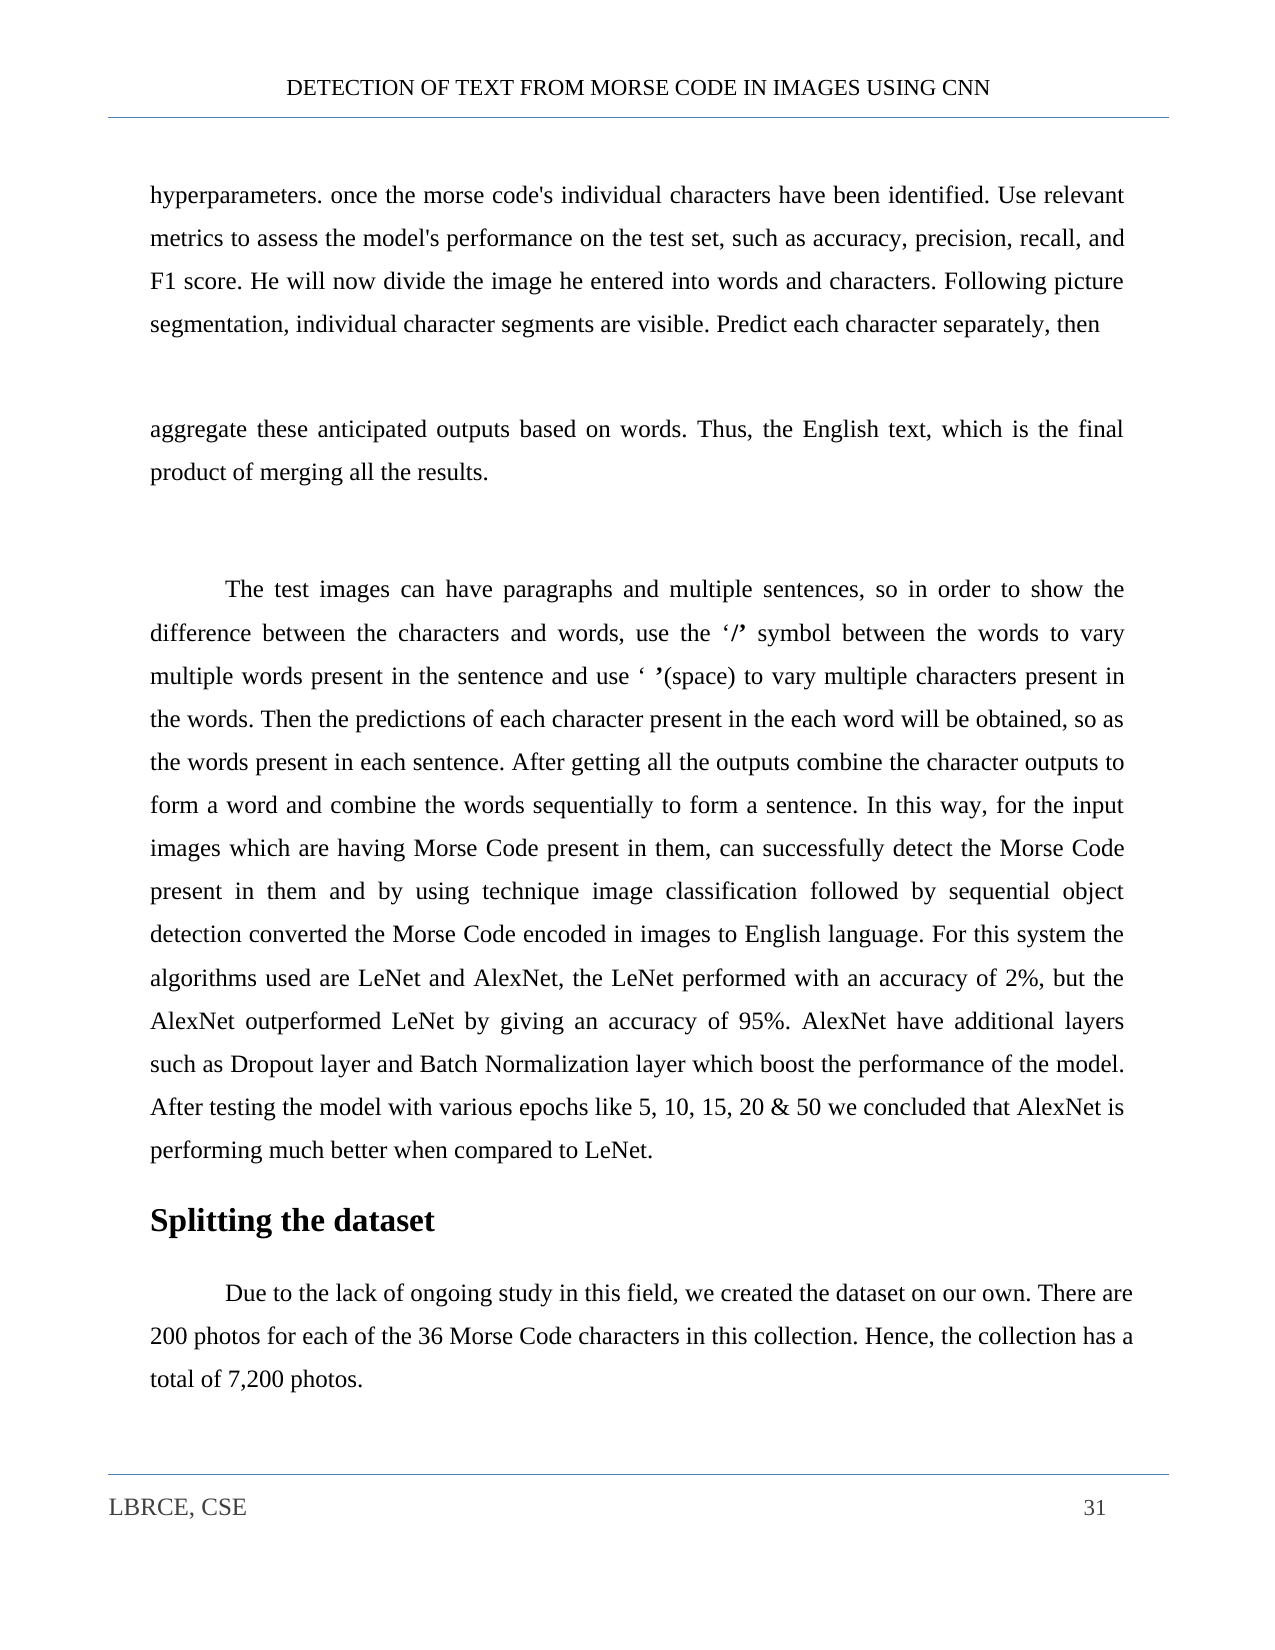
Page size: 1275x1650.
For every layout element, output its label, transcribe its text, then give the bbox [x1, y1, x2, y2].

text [150, 180, 1126, 338]
text aggregate these anticipated outputs based on words. Thus, the English text, which is the final product of merging all the results. [150, 414, 1126, 486]
text Due to the lack of ongoing study in this field, we created the dataset on our own. There are 200 photos for each of the 36 Morse Code characters in this collection. Hence, the collection has a total of 7,200 photos. [150, 1278, 1169, 1393]
text The test images can have paragraphs and multiple sentences, so in order to show the difference between the characters and words, use the ‘/’ symbol between the words to vary multiple words present in the sentence and use ‘ ’(space) to vary multiple characters present in the words. Then the predictions of each character present in the each word will be obtained, so as the words present in each sentence. After getting all the outputs combine the character outputs to form a word and combine the words sequentially to form a sentence. In this way, for the input images which are having Morse Code present in them, can successfully detect the Morse Code present in them and by using technique image classification followed by sequential object detection converted the Morse Code encoded in images to English language. For this system the algorithms used are LeNet and AlexNet, the LeNet performed with an accuracy of 2%, but the AlexNet outperformed LeNet by giving an accuracy of 95%. AlexNet have additional layers such as Dropout layer and Batch Normalization layer which boost the performance of the model. After testing the model with various epochs like 5, 10, 15, 20 & 50 we concluded that AlexNet is performing much better when compared to LeNet. [150, 574, 1126, 1164]
subtitle Splitting the dataset [150, 1200, 1169, 1238]
